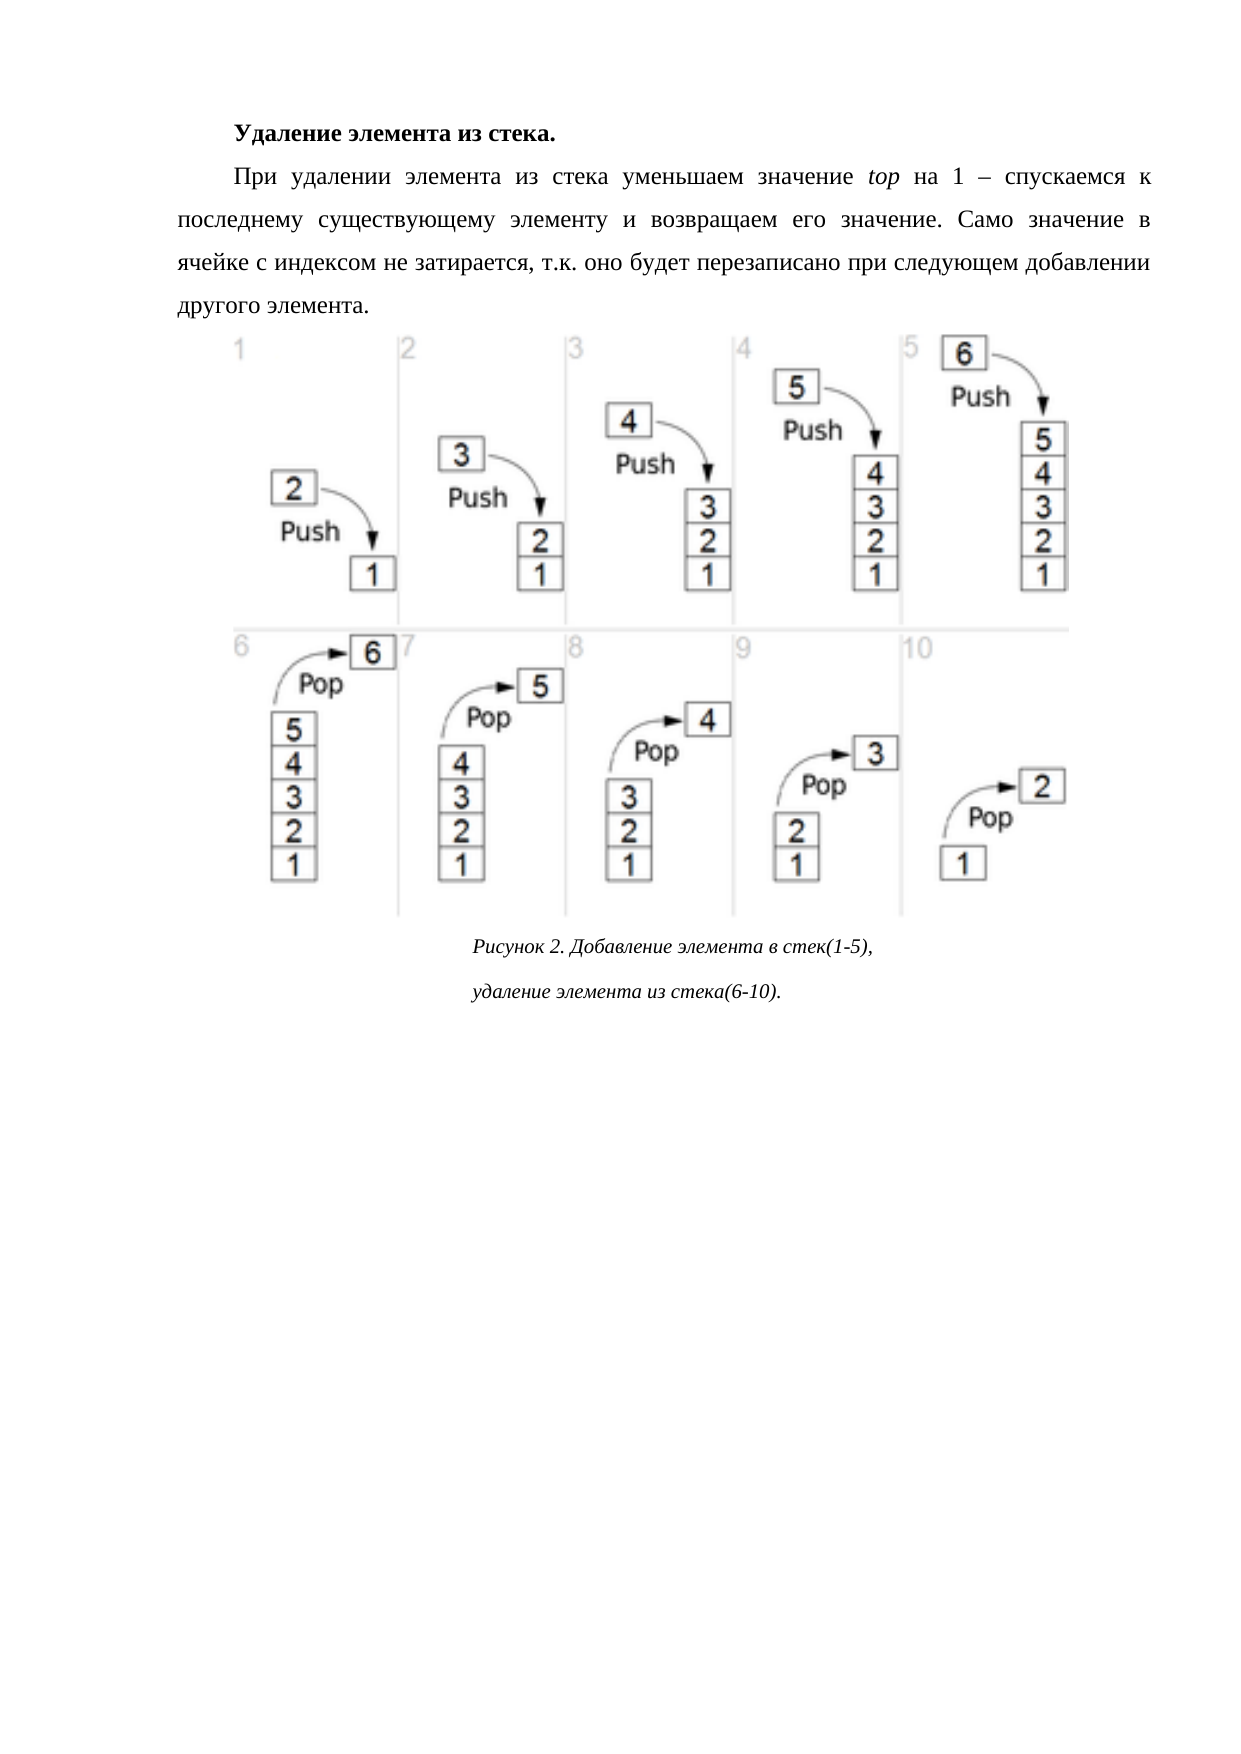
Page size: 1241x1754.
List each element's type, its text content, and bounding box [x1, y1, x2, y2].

text Удаление элемента из стека. [177, 118, 1152, 147]
text При удалении элемента из стека уменьшаем значение top на 1 – спускаемся к последнему существующему элементу и возвращаем его значение. Само значение в ячейке с индексом не затирается, т.к. оно будет перезаписано при следующем добавлении другого элемента. [177, 161, 1152, 319]
text Рисунок 2. Добавление элемента в стек(1-5), [398, 934, 1152, 958]
picture [233, 333, 1069, 920]
text удаление элемента из стека(6-10). [398, 979, 1152, 1003]
